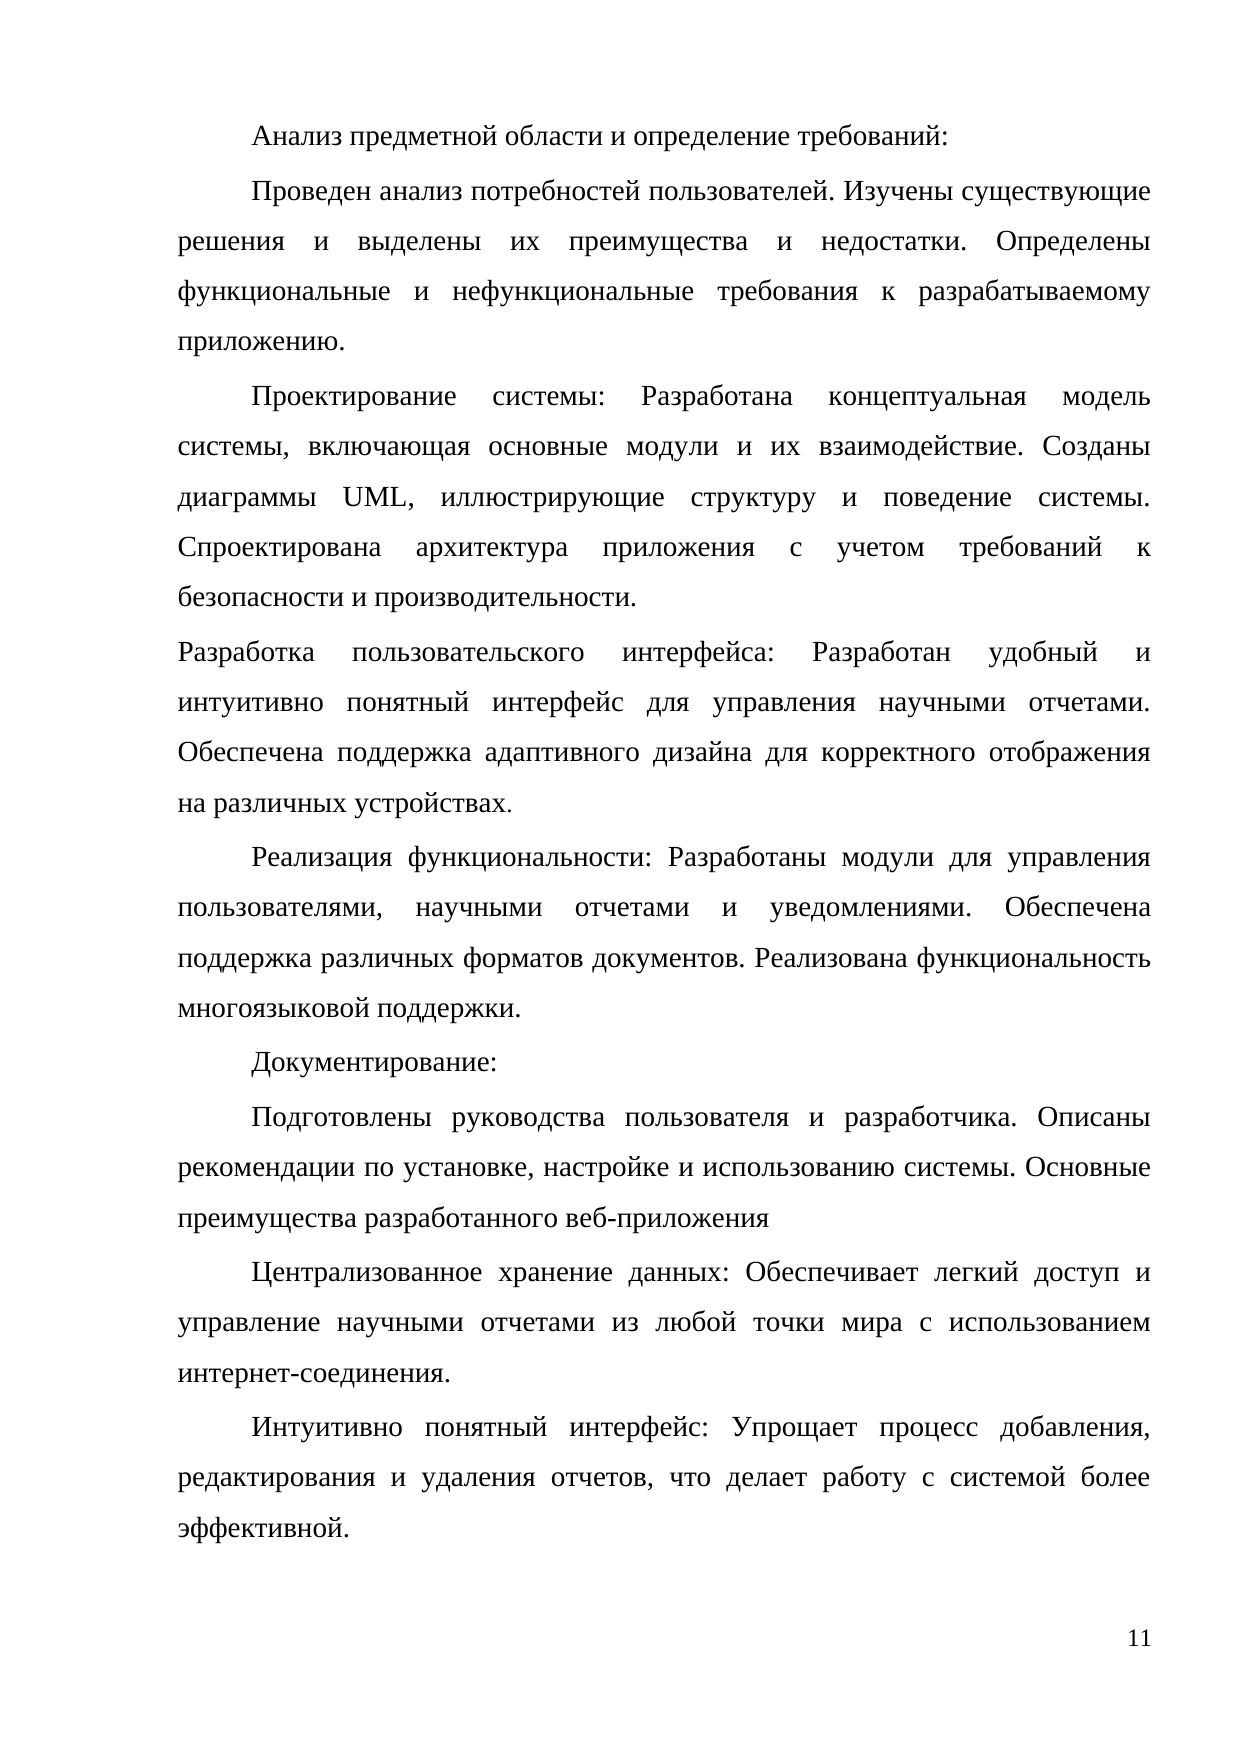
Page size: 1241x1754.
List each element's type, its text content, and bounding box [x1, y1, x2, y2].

text Проектирование системы: Разработана концептуальная модель системы, включающая основные модули и их взаимодействие. Созданы диаграммы UML, иллюстрирующие структуру и поведение системы. Спроектирована архитектура приложения с учетом требований к безопасности и производительности. [177, 378, 1152, 613]
text Анализ предметной области и определение требований: [177, 118, 1152, 152]
text Интуитивно понятный интерфейс: Упрощает процесс добавления, редактирования и удаления отчетов, что делает работу с системой более эффективной. [177, 1409, 1152, 1543]
text Проведен анализ потребностей пользователей. Изучены существующие решения и выделены их преимущества и недостатки. Определены функциональные и нефункциональные требования к разрабатываемому приложению. [177, 173, 1152, 357]
text Документирование: [177, 1044, 1152, 1078]
text Подготовлены руководства пользователя и разработчика. Описаны рекомендации по установке, настройке и использованию системы. Основные преимущества разработанного веб-приложения [177, 1099, 1152, 1233]
text Централизованное хранение данных: Обеспечивает легкий доступ и управление научными отчетами из любой точки мира с использованием интернет-соединения. [177, 1254, 1152, 1388]
text Реализация функциональности: Разработаны модули для управления пользователями, научными отчетами и уведомлениями. Обеспечена поддержка различных форматов документов. Реализована функциональность многоязыковой поддержки. [177, 839, 1152, 1024]
text Разработка пользовательского интерфейса: Разработан удобный и интуитивно понятный интерфейс для управления научными отчетами. Обеспечена поддержка адаптивного дизайна для корректного отображения на различных устройствах. [177, 634, 1152, 818]
